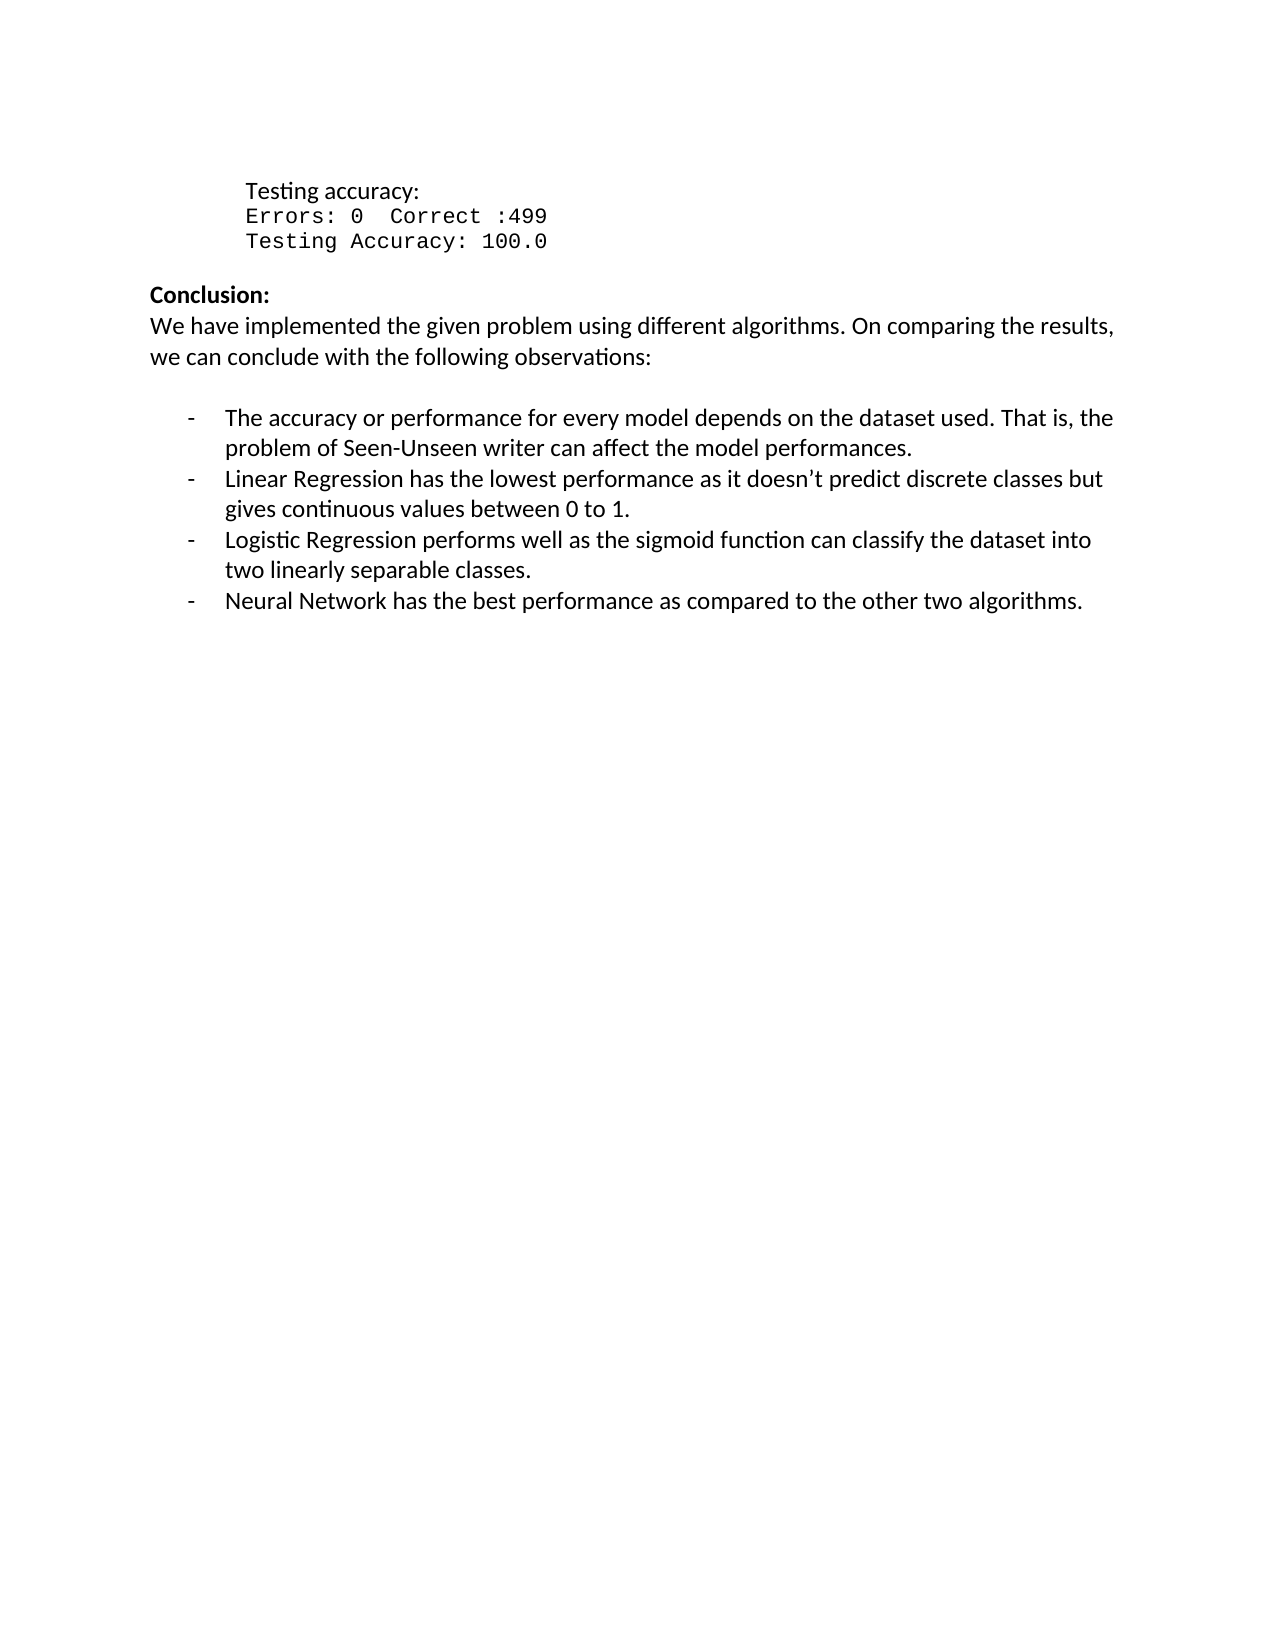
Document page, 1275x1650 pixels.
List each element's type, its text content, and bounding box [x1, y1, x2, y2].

list The accuracy or performance for every model depends on the dataset used. That is, the problem of Seen-Unseen writer can affect the model performances. [187, 402, 1125, 463]
text Conclusion: [150, 280, 1125, 310]
text Testing Accuracy: 100.0 [150, 230, 1125, 255]
list Linear Regression has the lowest performance as it doesn’t predict discrete classes but gives continuous values between 0 to 1. [187, 463, 1125, 524]
text Errors: 0 Correct :499 [150, 205, 1125, 230]
text We have implemented the given problem using different algorithms. On comparing the results, we can conclude with the following observations: [150, 310, 1125, 371]
list Logistic Regression performs well as the sigmoid function can classify the dataset into two linearly separable classes. [187, 524, 1125, 585]
text Testing accuracy: [150, 175, 1125, 205]
list Neural Network has the best performance as compared to the other two algorithms. [187, 585, 1125, 615]
